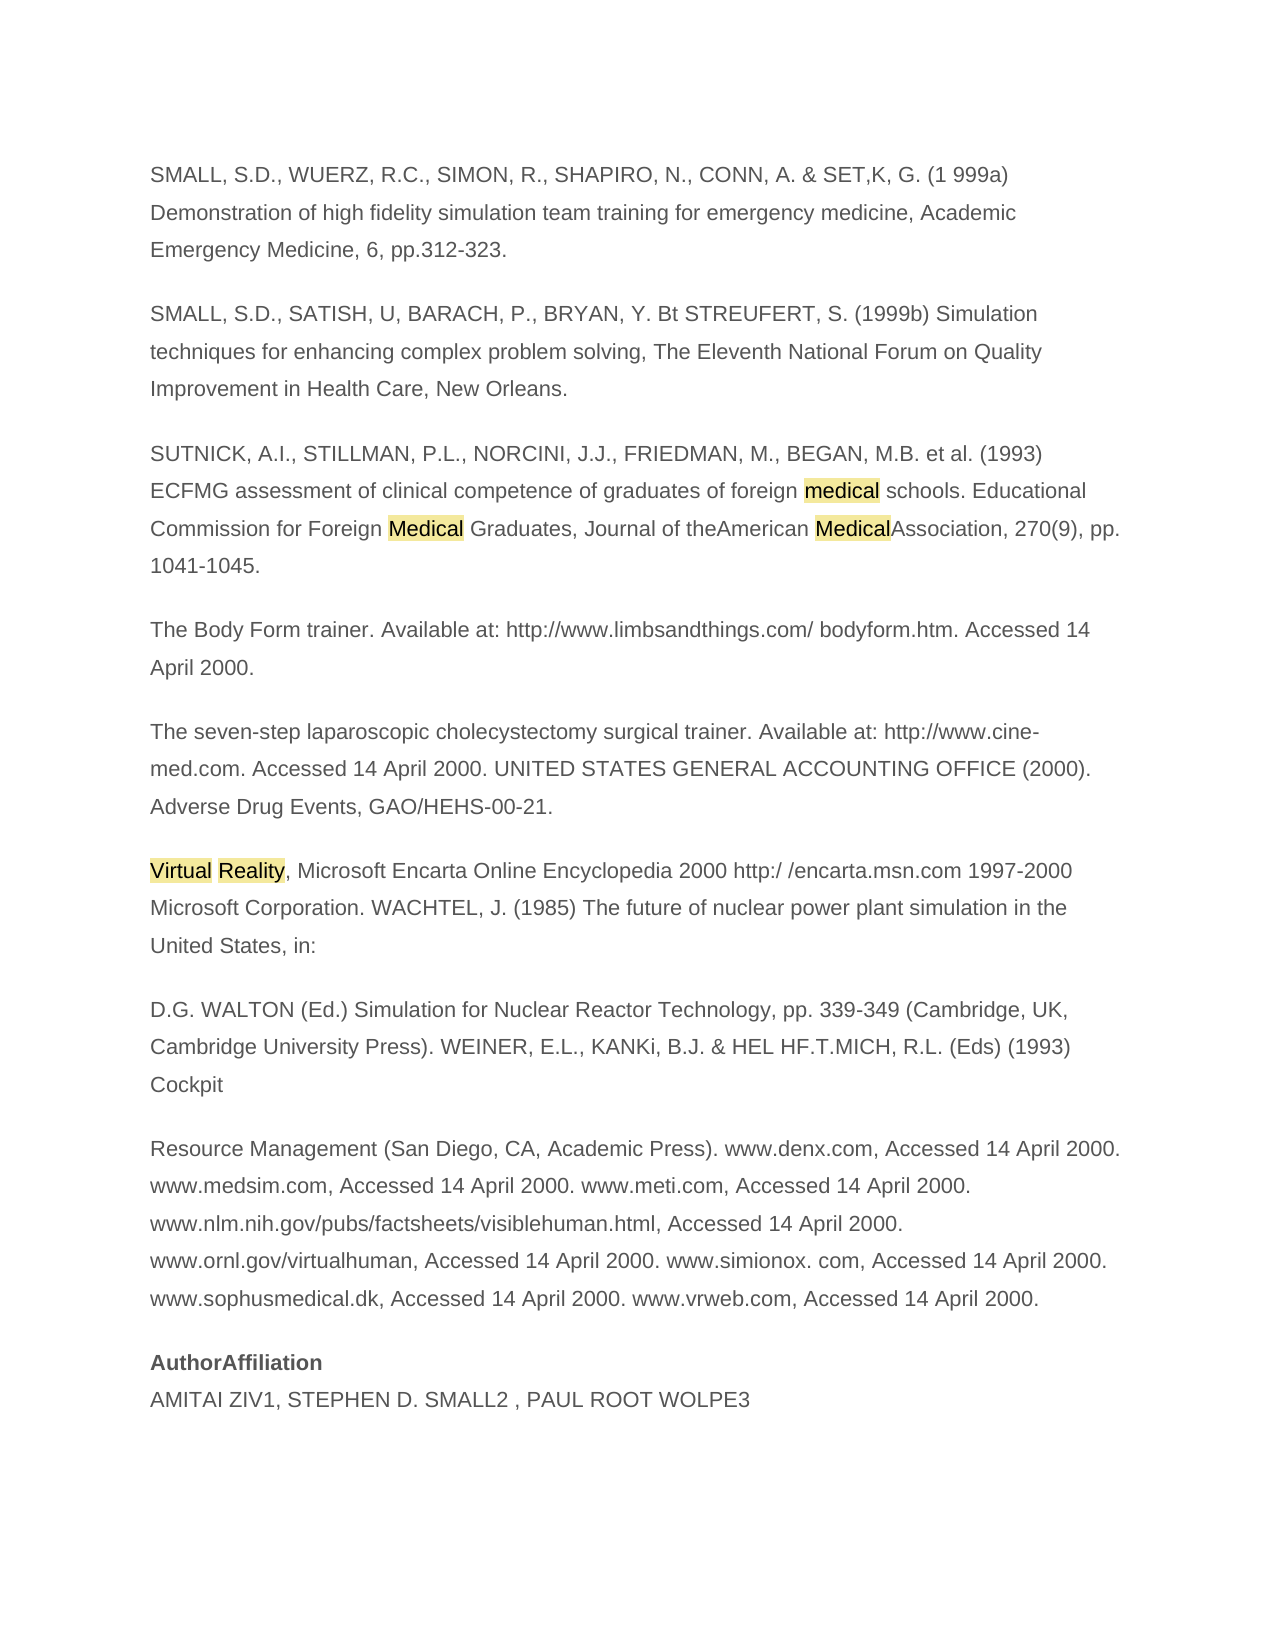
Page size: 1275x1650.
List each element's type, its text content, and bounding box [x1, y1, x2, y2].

text D.G. WALTON (Ed.) Simulation for Nuclear Reactor Technology, pp. 339-349 (Cambridge, UK, Cambridge University Press). WEINER, E.L., KANKi, B.J. & HEL HF.T.MICH, R.L. (Eds) (1993) Cockpit [150, 984, 1125, 1097]
text SUTNICK, A.I., STILLMAN, P.L., NORCINI, J.J., FRIEDMAN, M., BEGAN, M.B. et al. (1993) ECFMG assessment of clinical competence of graduates of foreign medical schools. Educational Commission for Foreign Medical Graduates, Journal of theAmerican MedicalAssociation, 270(9), pp. 1041-1045. [150, 428, 1125, 578]
text SMALL, S.D., SATISH, U, BARACH, P., BRYAN, Y. Bt STREUFERT, S. (1999b) Simulation techniques for enhancing complex problem solving, The Eleventh National Forum on Quality Improvement in Health Care, New Orleans. [150, 289, 1125, 402]
text The seven-step laparoscopic cholecystectomy surgical trainer. Available at: http://www.cine- med.com. Accessed 14 April 2000. UNITED STATES GENERAL ACCOUNTING OFFICE (2000). Adverse Drug Events, GAO/HEHS-00-21. [150, 706, 1125, 819]
text Resource Management (San Diego, CA, Academic Press). www.denx.com, Accessed 14 April 2000. www.medsim.com, Accessed 14 April 2000. www.meti.com, Accessed 14 April 2000. www.nlm.nih.gov/pubs/factsheets/visiblehuman.html, Accessed 14 April 2000. www.ornl.gov/virtualhuman, Accessed 14 April 2000. www.simionox. com, Accessed 14 April 2000. www.sophusmedical.dk, Accessed 14 April 2000. www.vrweb.com, Accessed 14 April 2000. [150, 1123, 1125, 1311]
text The Body Form trainer. Available at: http://www.limbsandthings.com/ bodyform.htm. Accessed 14 April 2000. [150, 605, 1125, 680]
text Virtual Reality, Microsoft Encarta Online Encyclopedia 2000 http:/ /encarta.msn.com 1997-2000 Microsoft Corporation. WACHTEL, J. (1985) The future of nuclear power plant simulation in the United States, in: [150, 845, 1125, 958]
text SMALL, S.D., WUERZ, R.C., SIMON, R., SHAPIRO, N., CONN, A. & SET,K, G. (1 999a) Demonstration of high fidelity simulation team training for emergency medicine, Academic Emergency Medicine, 6, pp.312-323. [150, 150, 1125, 262]
text AMITAI ZIV1, STEPHEN D. SMALL2 , PAUL ROOT WOLPE3 [150, 1375, 1125, 1412]
text AuthorAffiliation [150, 1337, 1125, 1375]
